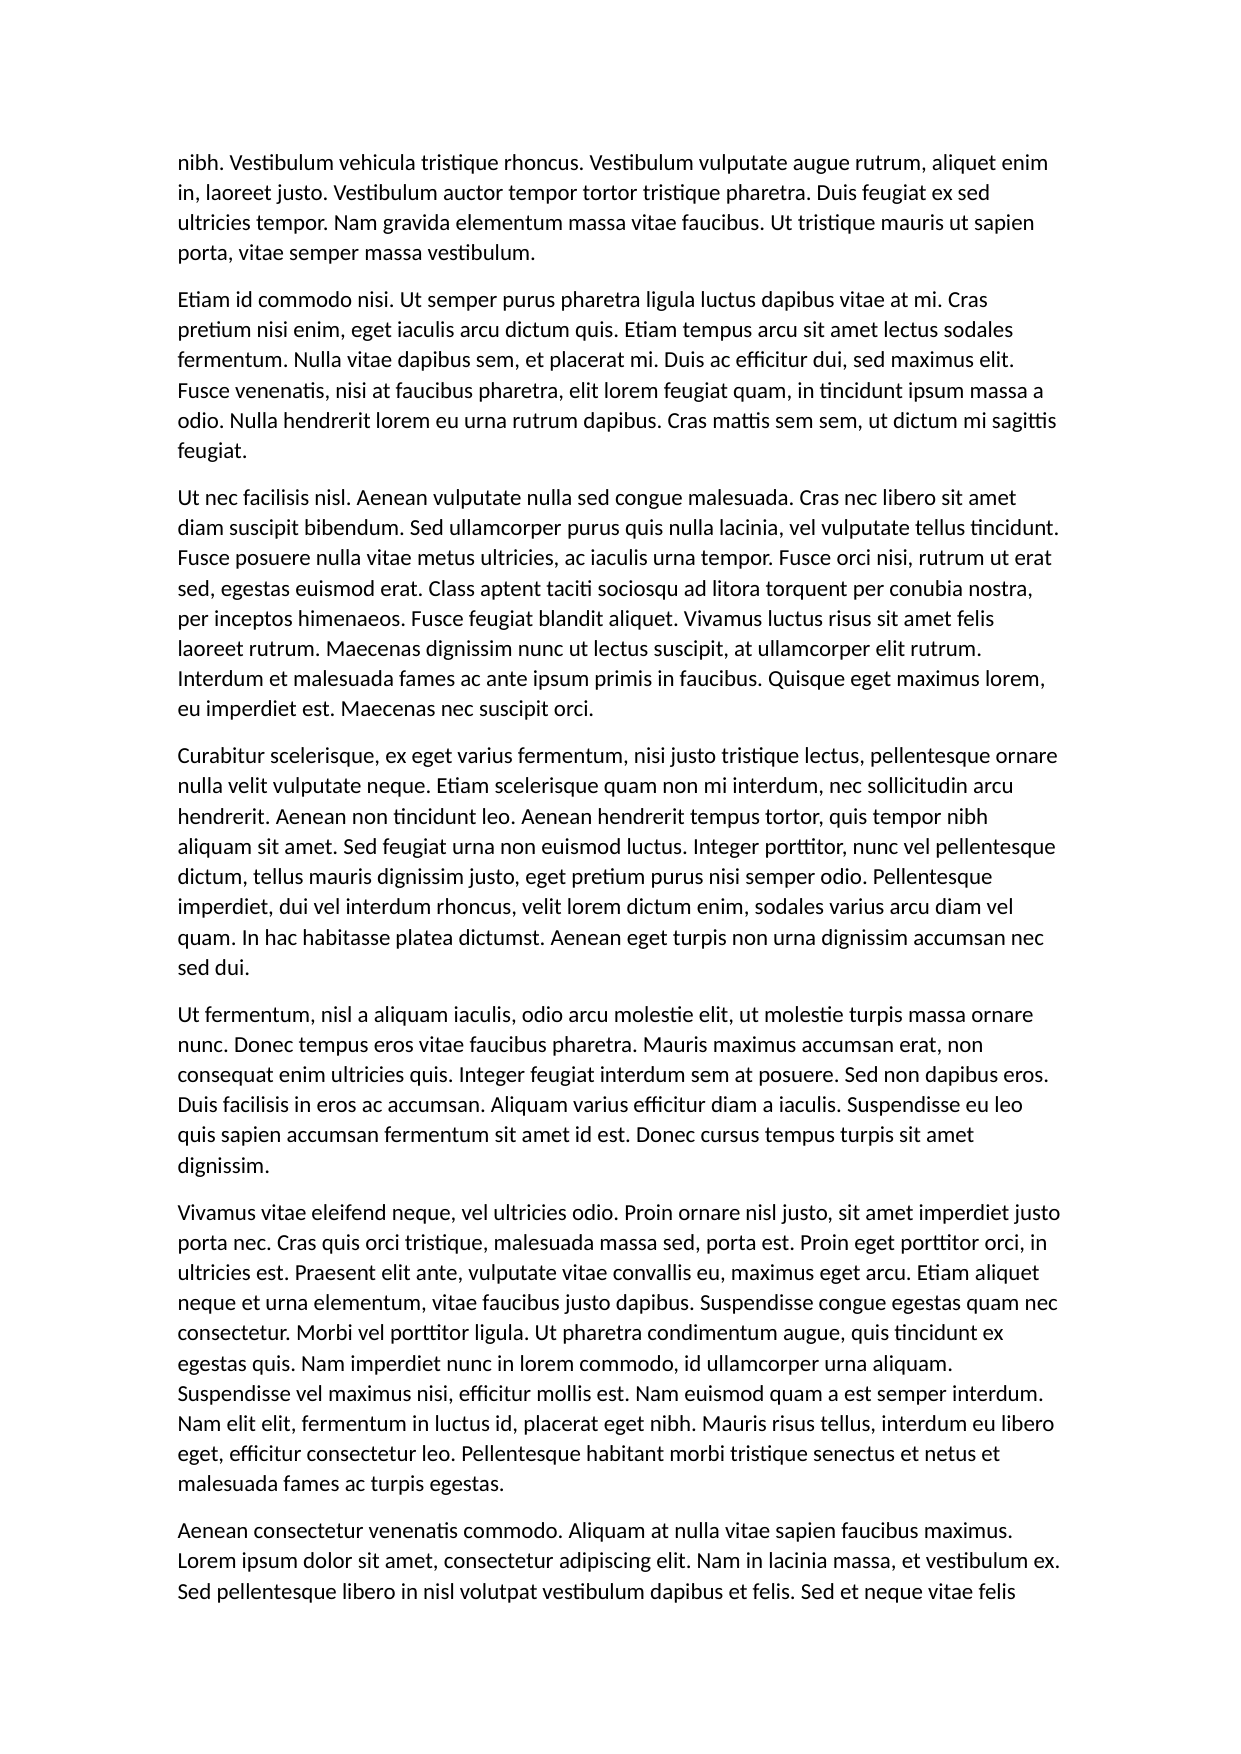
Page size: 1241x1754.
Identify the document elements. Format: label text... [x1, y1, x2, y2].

text Etiam id commodo nisi. Ut semper purus pharetra ligula luctus dapibus vitae at mi. Cras pretium nisi enim, eget iaculis arcu dictum quis. Etiam tempus arcu sit amet lectus sodales fermentum. Nulla vitae dapibus sem, et placerat mi. Duis ac efficitur dui, sed maximus elit. Fusce venenatis, nisi at faucibus pharetra, elit lorem feugiat quam, in tincidunt ipsum massa a odio. Nulla hendrerit lorem eu urna rutrum dapibus. Cras mattis sem sem, ut dictum mi sagittis feugiat. [177, 285, 1063, 464]
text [177, 148, 1063, 266]
text Ut nec facilisis nisl. Aenean vulputate nulla sed congue malesuada. Cras nec libero sit amet diam suscipit bibendum. Sed ullamcorper purus quis nulla lacinia, vel vulputate tellus tincidunt. Fusce posuere nulla vitae metus ultricies, ac iaculis urna tempor. Fusce orci nisi, rutrum ut erat sed, egestas euismod erat. Class aptent taciti sociosqu ad litora torquent per conubia nostra, per inceptos himenaeos. Fusce feugiat blandit aliquet. Vivamus luctus risus sit amet felis laoreet rutrum. Maecenas dignissim nunc ut lectus suscipit, at ullamcorper elit rutrum. Interdum et malesuada fames ac ante ipsum primis in faucibus. Quisque eget maximus lorem, eu imperdiet est. Maecenas nec suscipit orci. [177, 483, 1063, 722]
text Ut fermentum, nisl a aliquam iaculis, odio arcu molestie elit, ut molestie turpis massa ornare nunc. Donec tempus eros vitae faucibus pharetra. Mauris maximus accumsan erat, non consequat enim ultricies quis. Integer feugiat interdum sem at posuere. Sed non dapibus eros. Duis facilisis in eros ac accumsan. Aliquam varius efficitur diam a iaculis. Suspendisse eu leo quis sapien accumsan fermentum sit amet id est. Donec cursus tempus turpis sit amet dignissim. [177, 1000, 1063, 1179]
text Vivamus vitae eleifend neque, vel ultricies odio. Proin ornare nisl justo, sit amet imperdiet justo porta nec. Cras quis orci tristique, malesuada massa sed, porta est. Proin eget porttitor orci, in ultricies est. Praesent elit ante, vulputate vitae convallis eu, maximus eget arcu. Etiam aliquet neque et urna elementum, vitae faucibus justo dapibus. Suspendisse congue egestas quam nec consectetur. Morbi vel porttitor ligula. Ut pharetra condimentum augue, quis tincidunt ex egestas quis. Nam imperdiet nunc in lorem commodo, id ullamcorper urna aliquam. Suspendisse vel maximus nisi, efficitur mollis est. Nam euismod quam a est semper interdum. Nam elit elit, fermentum in luctus id, placerat eget nibh. Mauris risus tellus, interdum eu libero eget, efficitur consectetur leo. Pellentesque habitant morbi tristique senectus et netus et malesuada fames ac turpis egestas. [177, 1198, 1063, 1497]
text Curabitur scelerisque, ex eget varius fermentum, nisi justo tristique lectus, pellentesque ornare nulla velit vulputate neque. Etiam scelerisque quam non mi interdum, nec sollicitudin arcu hendrerit. Aenean non tincidunt leo. Aenean hendrerit tempus tortor, quis tempor nibh aliquam sit amet. Sed feugiat urna non euismod luctus. Integer porttitor, nunc vel pellentesque dictum, tellus mauris dignissim justo, eget pretium purus nisi semper odio. Pellentesque imperdiet, dui vel interdum rhoncus, velit lorem dictum enim, sodales varius arcu diam vel quam. In hac habitasse platea dictumst. Aenean eget turpis non urna dignissim accumsan nec sed dui. [177, 741, 1063, 981]
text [177, 1516, 1063, 1605]
